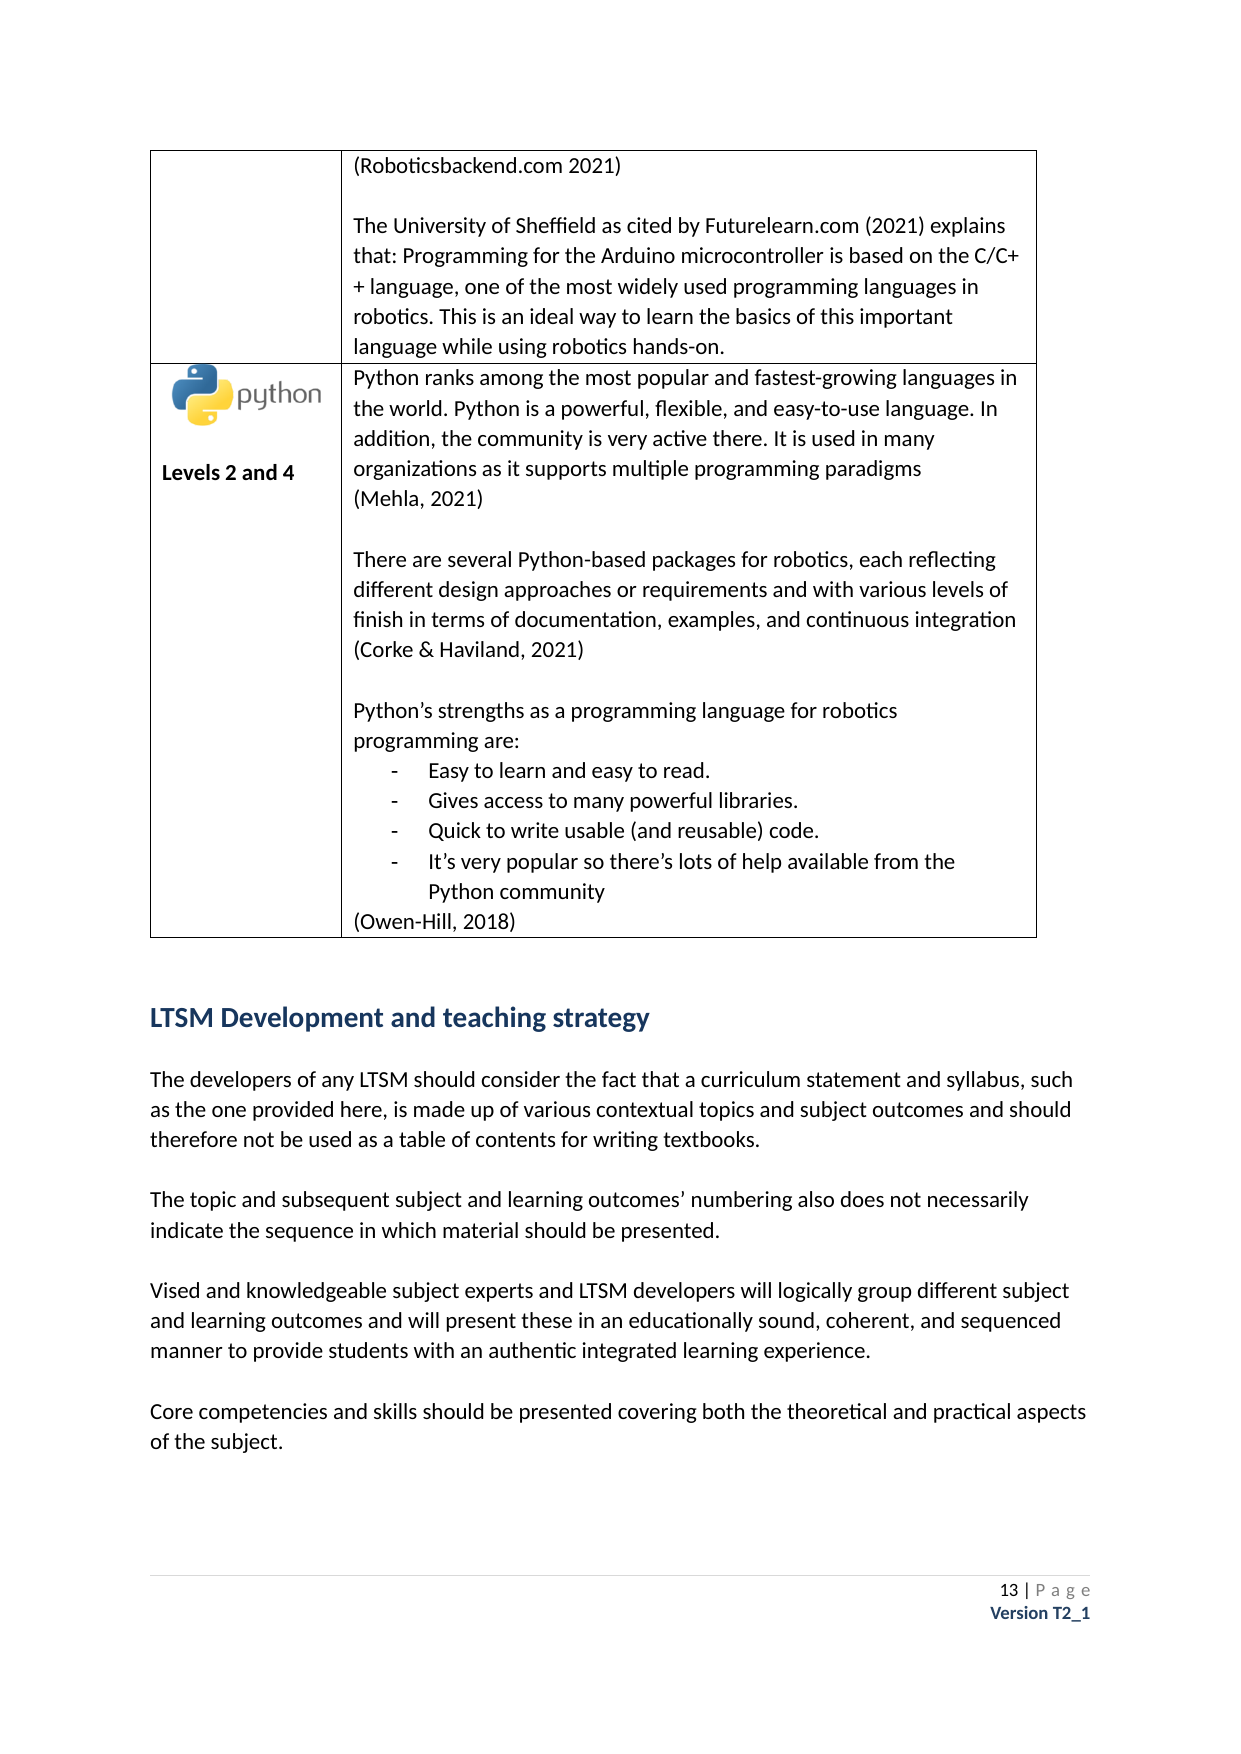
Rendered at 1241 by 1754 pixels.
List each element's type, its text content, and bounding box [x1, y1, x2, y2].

text The topic and subsequent subject and learning outcomes’ numbering also does not necessarily indicate the sequence in which material should be presented. [150, 1186, 1090, 1244]
picture [171, 363, 321, 426]
text Core competencies and skills should be presented covering both the theoretical and practical aspects of the subject. [150, 1397, 1090, 1455]
text The developers of any LTSM should consider the fact that a curriculum statement and syllabus, such as the one provided here, is made up of various contextual topics and subject outcomes and should therefore not be used as a table of contents for writing textbooks. [150, 1065, 1090, 1153]
subtitle LTSM Development and teaching strategy [150, 999, 1090, 1034]
table_cell Python ranks among the most popular and fastest-growing languages in the world. Python is a powerful, flexible, and easy-to-use language. In addition, the community is very active there. It is used in many organizations as it supports multiple programming paradigms (Mehla, 2021) There are several Python-based packages for robotics, each reflecting different design approaches or requirements and with various levels of finish in terms of documentation, examples, and continuous integration (Corke & Haviland, 2021) Python’s strengths as a programming language for robotics programming are: Easy to learn and easy to read. Gives access to many powerful libraries. Quick to write usable (and reusable) code. It’s very popular so there’s lots of help available from the Python community (Owen-Hill, 2018) [342, 364, 1036, 937]
table_cell Levels 2 and 4 [151, 364, 341, 937]
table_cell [342, 151, 1036, 362]
text Vised and knowledgeable subject experts and LTSM developers will logically group different subject and learning outcomes and will present these in an educationally sound, coherent, and sequenced manner to provide students with an authentic integrated learning experience. [150, 1276, 1090, 1365]
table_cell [151, 151, 341, 362]
